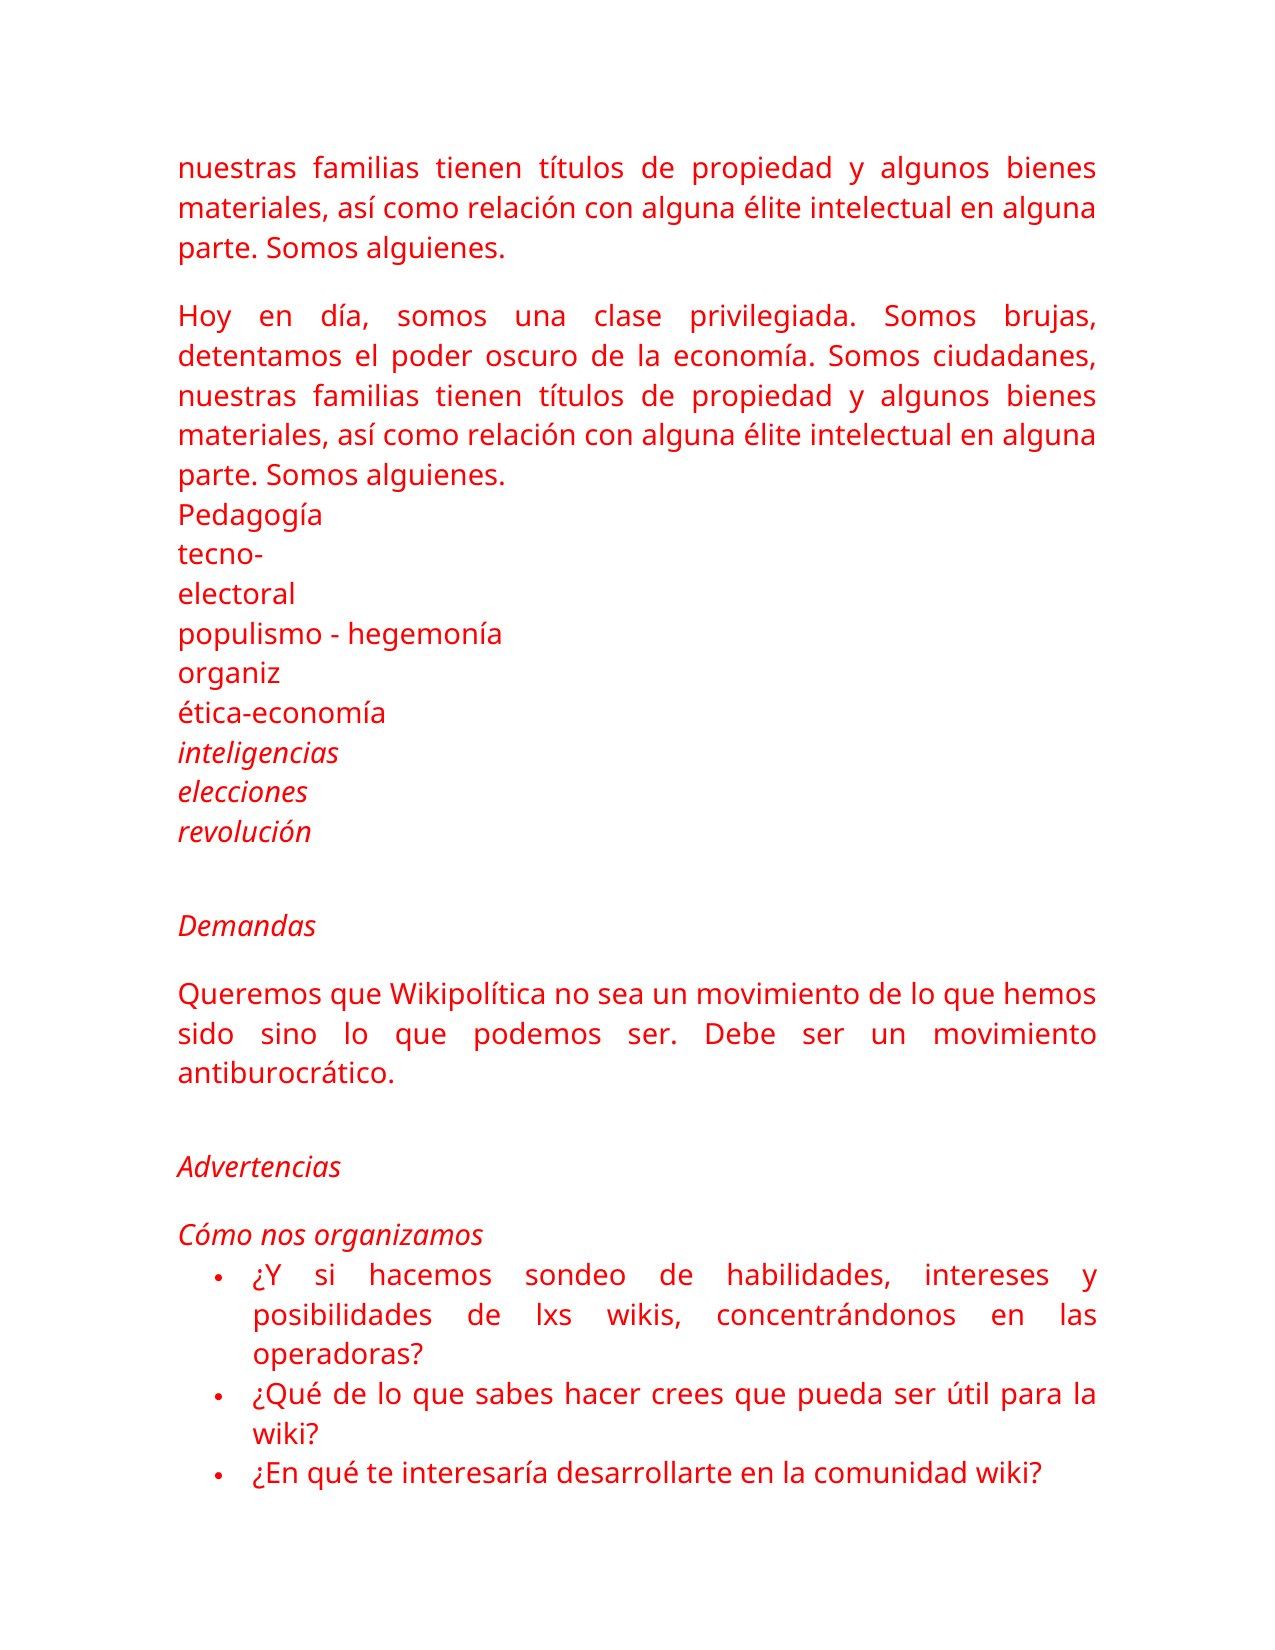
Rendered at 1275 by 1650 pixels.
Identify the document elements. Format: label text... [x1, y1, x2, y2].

text Cómo nos organizamos [177, 1214, 1098, 1254]
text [177, 148, 1098, 267]
text ética-economía [177, 692, 1098, 732]
text tecno- [177, 533, 1098, 573]
text Demandas [177, 905, 1098, 944]
text Queremos que Wikipolítica no sea un movimiento de lo que hemos sido sino lo que podemos ser. Debe ser un movimiento antiburocrático. [177, 973, 1098, 1092]
text Pedagogía [177, 494, 1098, 533]
text electoral [177, 573, 1098, 613]
list ¿Qué de lo que sabes hacer crees que pueda ser útil para la wiki? [215, 1373, 1098, 1453]
text Advertencias [177, 1146, 1098, 1186]
text revolución [177, 811, 1098, 851]
text populismo - hegemonía [177, 613, 1098, 653]
list ¿Y si hacemos sondeo de habilidades, intereses y posibilidades de lxs wikis, concentrándonos en las operadoras? [215, 1254, 1098, 1373]
text inteligencias [177, 732, 1098, 772]
text organiz [177, 653, 1098, 692]
text elecciones [177, 772, 1098, 811]
list ¿En qué te interesaría desarrollarte en la comunidad wiki? [215, 1453, 1098, 1492]
